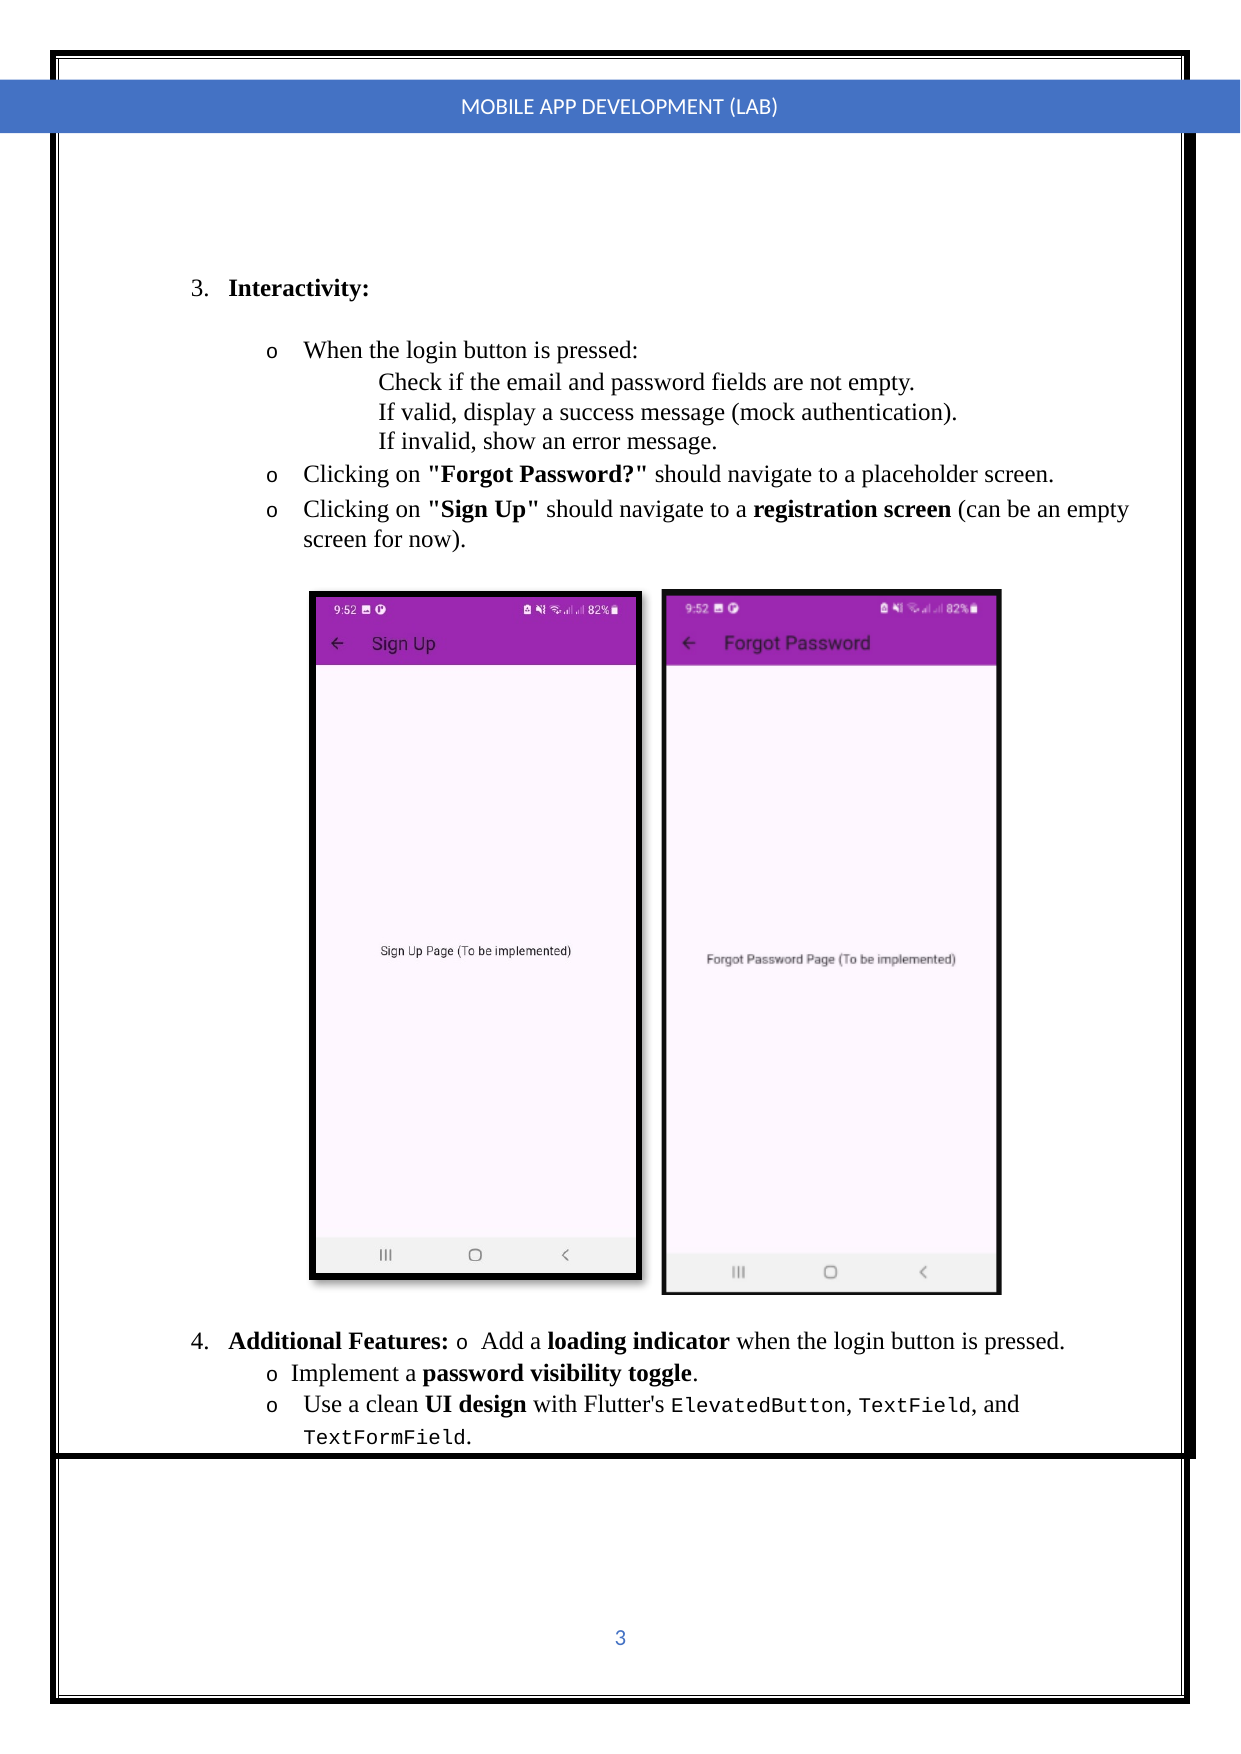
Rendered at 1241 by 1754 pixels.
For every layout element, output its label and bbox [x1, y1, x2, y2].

table_header [59, 134, 1181, 1452]
picture [316, 597, 636, 1273]
picture [661, 589, 1002, 1295]
